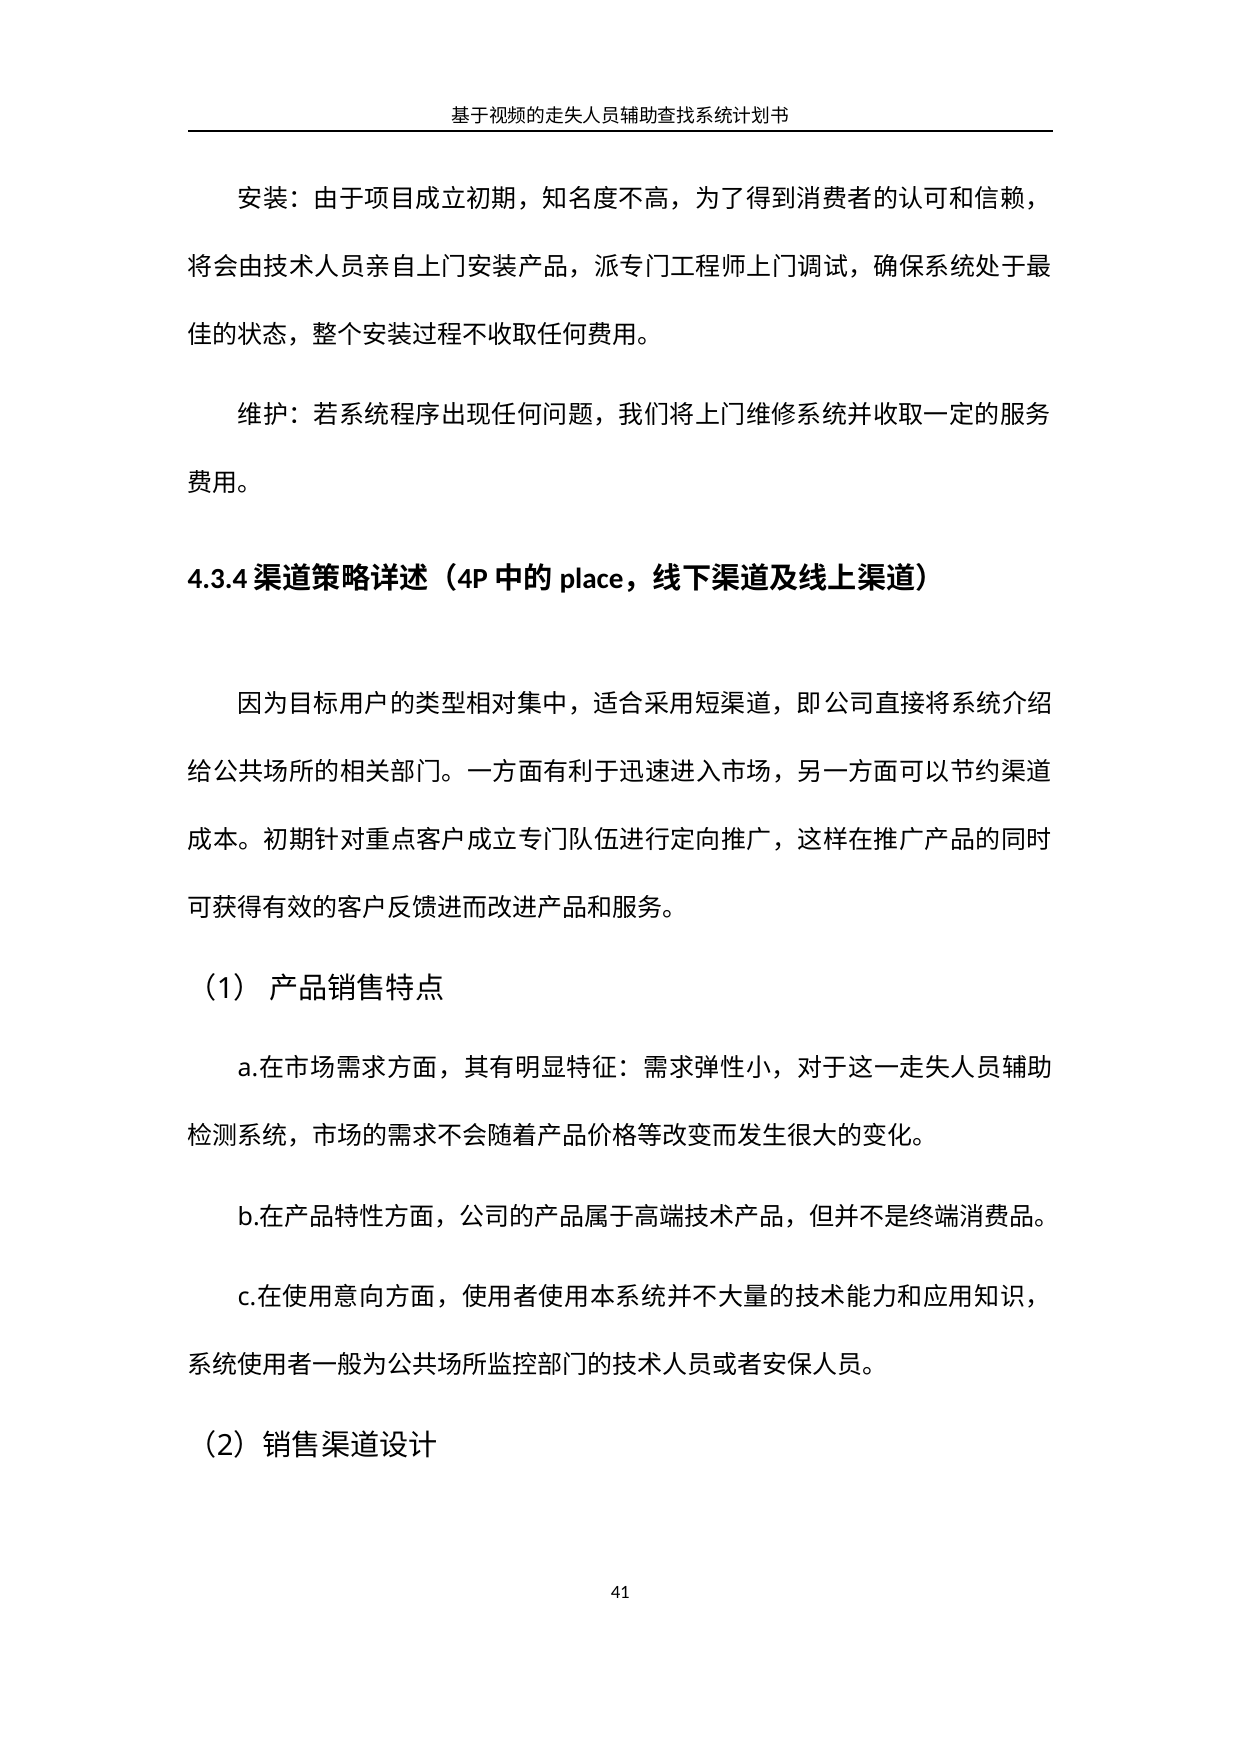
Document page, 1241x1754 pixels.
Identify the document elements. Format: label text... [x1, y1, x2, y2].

text （2）销售渠道设计 [187, 1409, 1053, 1477]
text （1） 产品销售特点 [187, 952, 1053, 1019]
text c.在使用意向方面，使用者使用本系统并不大量的技术能力和应用知识，系统使用者一般为公共场所监控部门的技术人员或者安保人员。 [187, 1261, 1053, 1397]
subtitle 4.3.4渠道策略详述（4P 中的 place，线下渠道及线上渠道） [187, 542, 1053, 609]
text a.在市场需求方面，其有明显特征：需求弹性小，对于这一走失人员辅助检测系统，市场的需求不会随着产品价格等改变而发生很大的变化。 [187, 1032, 1053, 1168]
text b.在产品特性方面，公司的产品属于高端技术产品，但并不是终端消费品。 [187, 1180, 1053, 1248]
text 维护：若系统程序出现任何问题，我们将上门维修系统并收取一定的服务费用。 [187, 379, 1053, 514]
text 安装：由于项目成立初期，知名度不高，为了得到消费者的认可和信赖，将会由技术人员亲自上门安装产品，派专门工程师上门调试，确保系统处于最佳的状态，整个安装过程不收取任何费用。 [187, 162, 1053, 366]
text 因为目标用户的类型相对集中，适合采用短渠道，即公司直接将系统介绍给公共场所的相关部门。一方面有利于迅速进入市场，另一方面可以节约渠道成本。初期针对重点客户成立专门队伍进行定向推广，这样在推广产品的同时可获得有效的客户反馈进而改进产品和服务。 [187, 667, 1053, 939]
